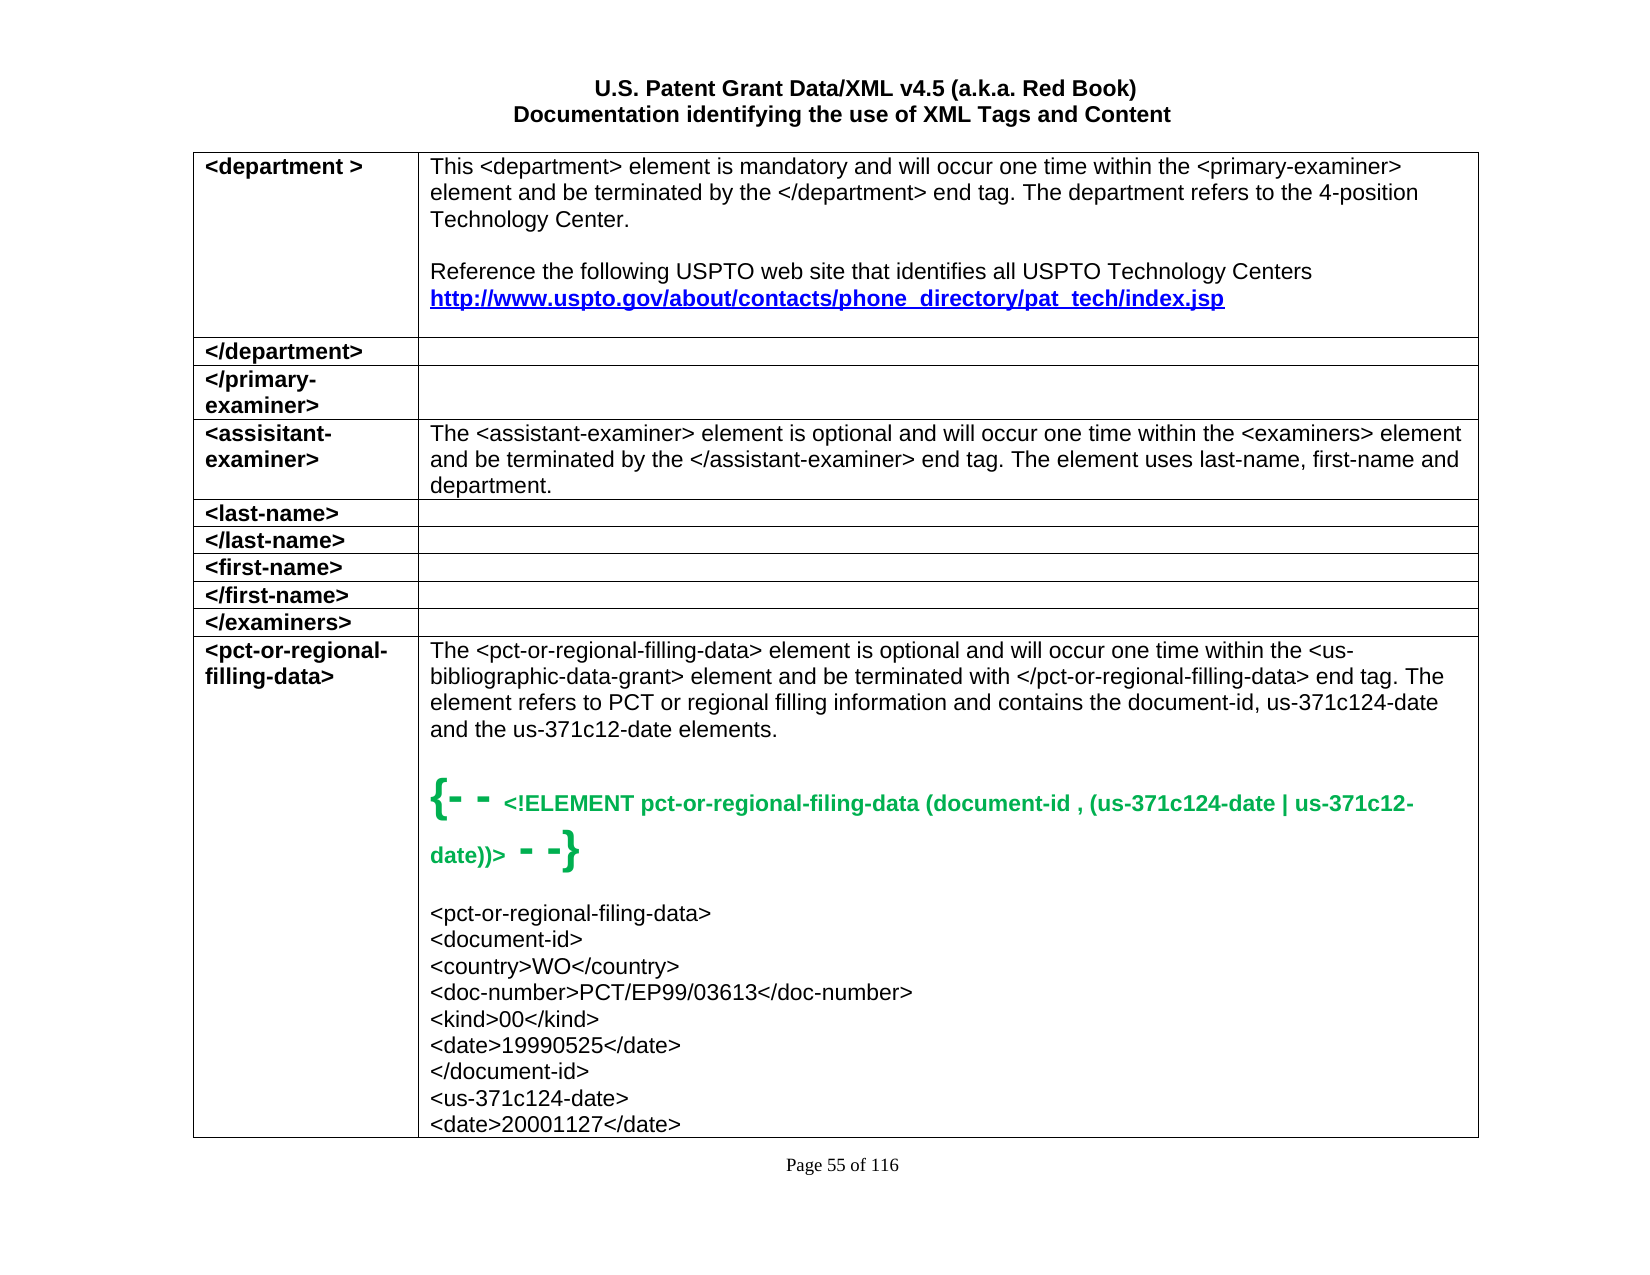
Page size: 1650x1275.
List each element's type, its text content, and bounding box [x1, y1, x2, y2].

table_cell [419, 338, 1478, 365]
table_cell <department > [194, 153, 418, 337]
table_cell </primary-examiner> [194, 366, 418, 418]
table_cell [419, 637, 1478, 1137]
table_cell [419, 366, 1478, 418]
table_cell This <department> element is mandatory and will occur one time within the <primary-examiner> element and be terminated by the </department> end tag. The department refers to the 4-position . Reference the following USPTO web site that identifies all USPTO Technology Centers http://www.uspto.gov/about/contacts/phone_directory/pat_tech/index.jsp [419, 153, 1478, 337]
table_cell <assisitant-examiner> [194, 420, 418, 498]
table_cell </last-name> [194, 527, 418, 553]
table_cell [419, 582, 1478, 608]
table_cell </examiners> [194, 609, 418, 636]
table_cell <first-name> [194, 554, 418, 581]
table_cell The <assistant-examiner> element is optional and will occur one time within the <examiners> element and be terminated by the </assistant-examiner> end tag. The element uses last-name, first-name and department. [419, 420, 1478, 498]
table_cell [419, 527, 1478, 553]
table_cell [419, 609, 1478, 636]
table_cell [194, 637, 418, 1137]
table_cell <last-name> [194, 500, 418, 526]
table_cell [419, 500, 1478, 526]
table_cell [419, 554, 1478, 581]
table_cell </first-name> [194, 582, 418, 608]
table_cell </department> [194, 338, 418, 365]
